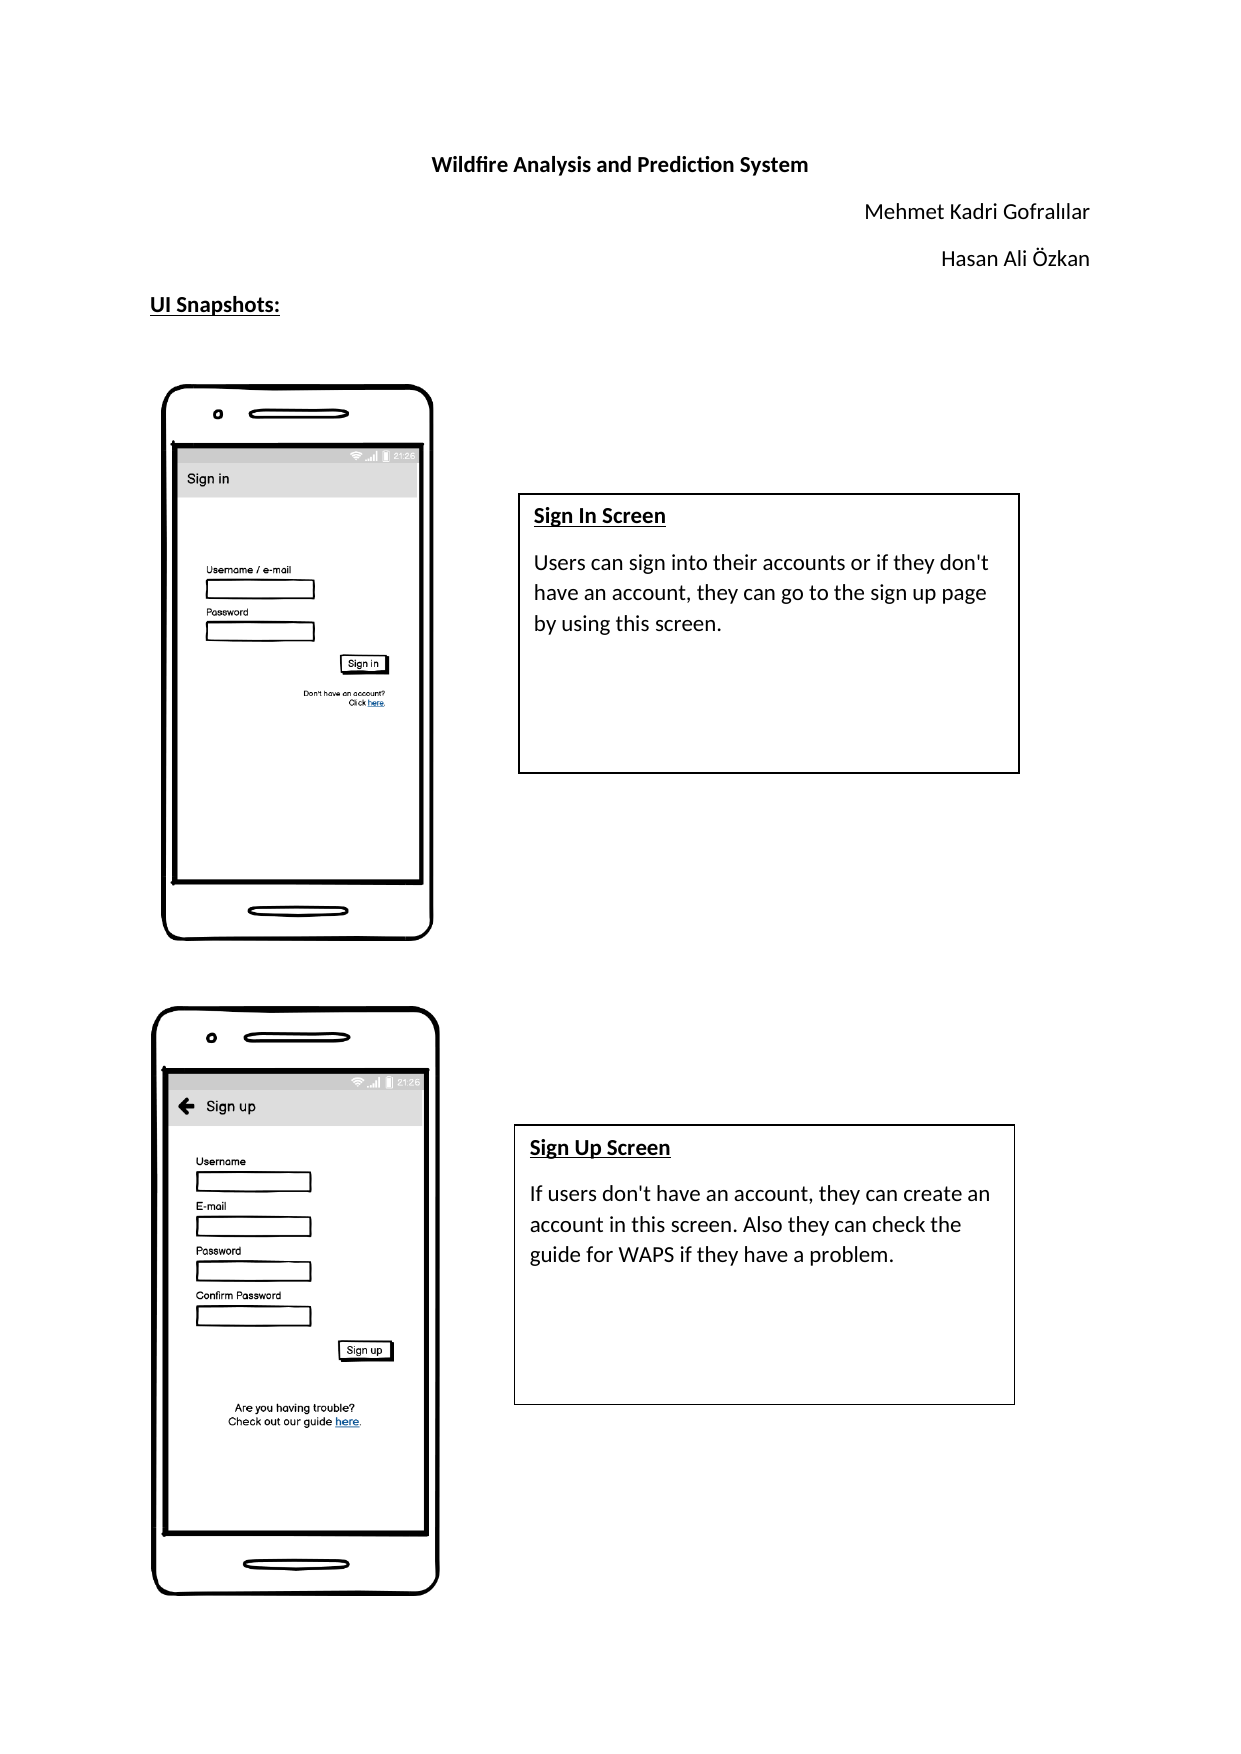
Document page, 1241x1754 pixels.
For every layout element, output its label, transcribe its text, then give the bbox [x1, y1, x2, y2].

text Mehmet Kadri Gofralılar [150, 197, 1090, 225]
text Wildfire Analysis and Prediction System [150, 150, 1090, 178]
picture [160, 384, 434, 941]
picture [150, 1006, 440, 1596]
text UI Snapshots: [150, 291, 1090, 319]
text Hasan Ali Özkan [150, 244, 1090, 272]
